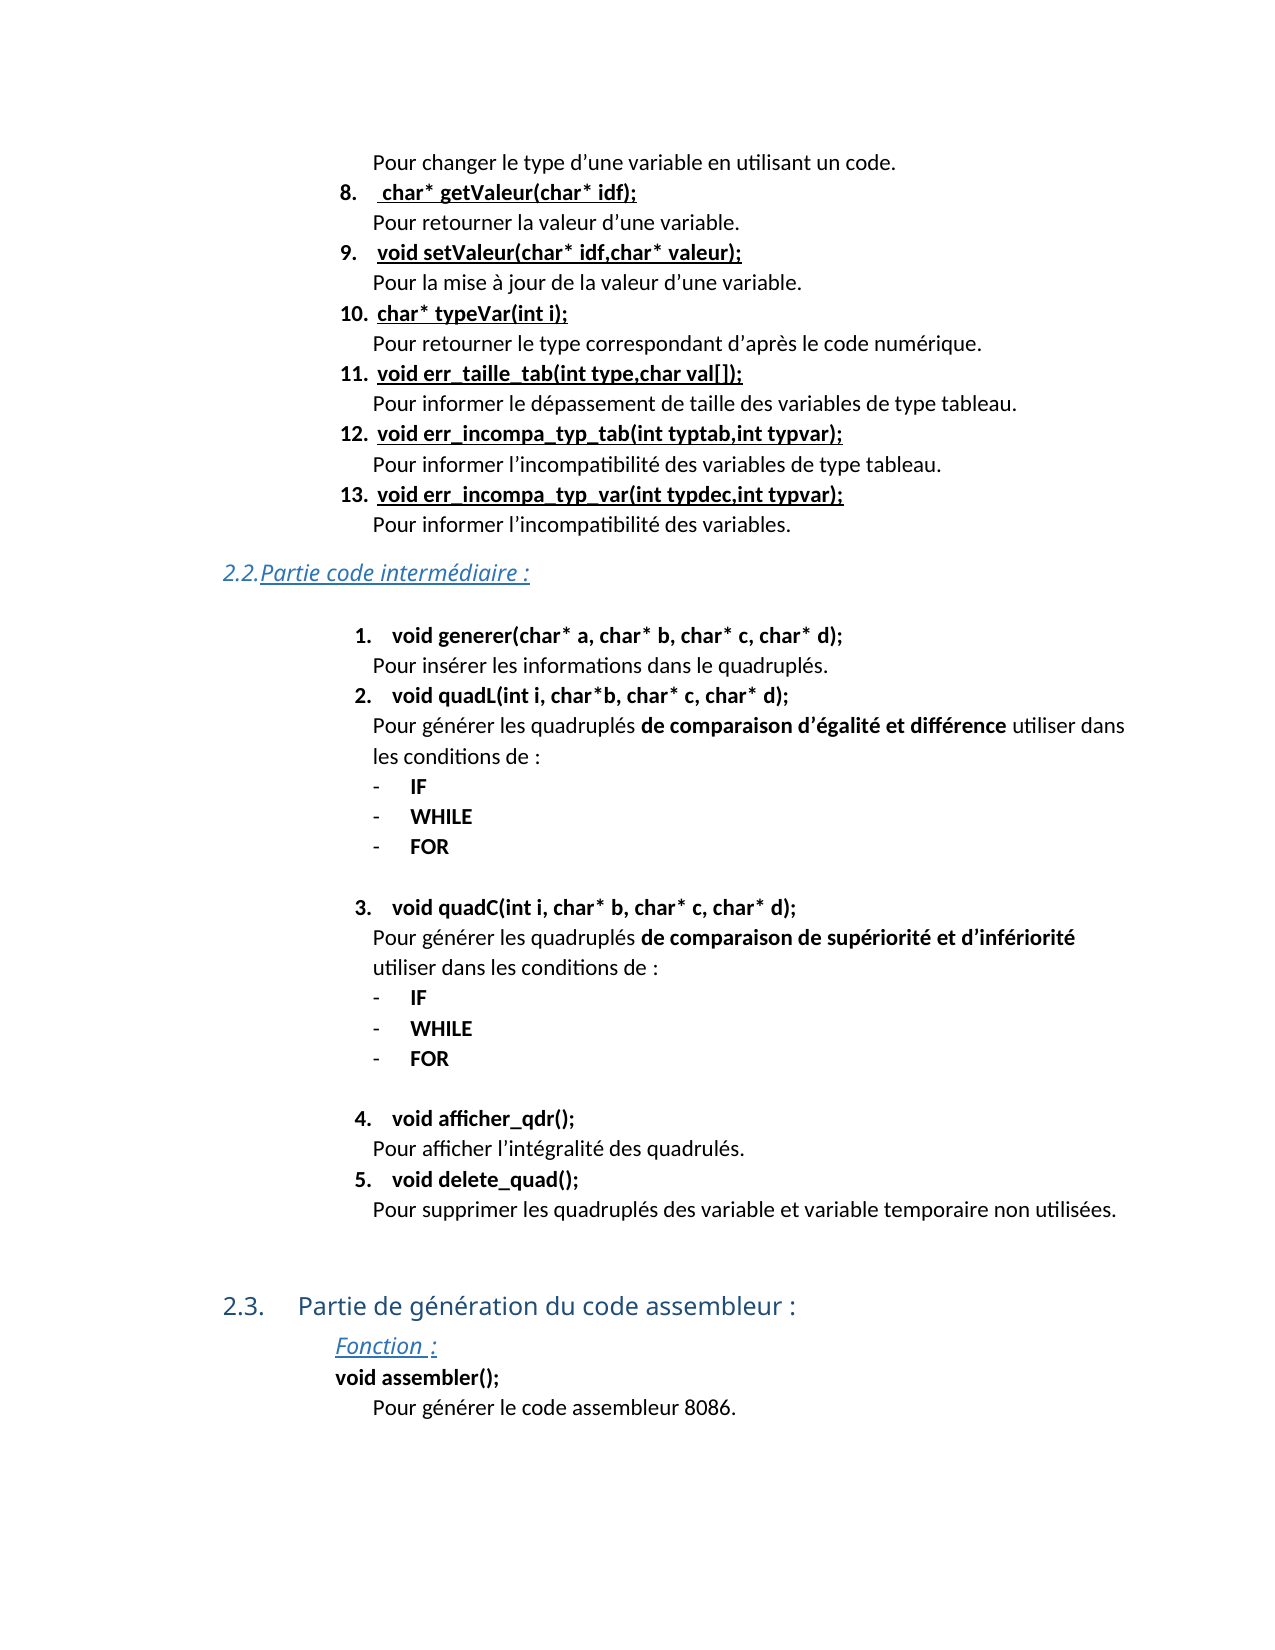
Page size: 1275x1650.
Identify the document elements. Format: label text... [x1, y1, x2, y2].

list void assembler(); [335, 1363, 1127, 1391]
list Pour générer les quadruplés de comparaison de supériorité et d’infériorité utiliser dans les conditions de : [373, 923, 1127, 981]
list FOR [373, 1044, 1127, 1072]
list Pour changer le type d’une variable en utilisant un code. [373, 148, 1127, 176]
list char* getValeur(char* idf); [339, 178, 1127, 206]
list Pour retourner la valeur d’une variable. [373, 208, 1127, 236]
list Pour afficher l’intégralité des quadrulés. [373, 1134, 1127, 1162]
list void err_incompa_typ_tab(int typtab,int typvar); [339, 419, 1127, 447]
list void delete_quad(); [354, 1165, 1127, 1193]
subtitle Partie de génération du code assembleur : [223, 1289, 1127, 1323]
list void quadL(int i, char*b, char* c, char* d); [354, 681, 1127, 709]
list Pour générer le code assembleur 8086. [373, 1393, 1127, 1422]
list Pour informer le dépassement de taille des variables de type tableau. [373, 389, 1127, 417]
list Pour informer l’incompatibilité des variables de type tableau. [373, 450, 1127, 478]
list WHILE [373, 1014, 1127, 1042]
list char* typeVar(int i); [339, 299, 1127, 327]
list FOR [373, 832, 1127, 860]
list Pour la mise à jour de la valeur d’une variable. [335, 268, 1127, 296]
list Pour retourner le type correspondant d’après le code numérique. [373, 329, 1127, 357]
list void err_incompa_typ_var(int typdec,int typvar); [339, 480, 1127, 508]
list void quadC(int i, char* b, char* c, char* d); [354, 893, 1127, 921]
list Pour informer l’incompatibilité des variables. [335, 510, 1127, 538]
list void afficher_qdr(); [354, 1104, 1127, 1132]
subtitle Partie code intermédiaire : [223, 557, 1127, 588]
list void err_taille_tab(int type,char val[]); [339, 359, 1127, 387]
list WHILE [373, 802, 1127, 830]
list Pour supprimer les quadruplés des variable et variable temporaire non utilisées. [373, 1195, 1127, 1223]
list Pour générer les quadruplés de comparaison d’égalité et différence utiliser dans les conditions de : [373, 712, 1127, 770]
list Pour insérer les informations dans le quadruplés. [373, 651, 1127, 679]
list IF [373, 772, 1127, 800]
list void setValeur(char* idf,char* valeur); [339, 238, 1127, 266]
list IF [373, 983, 1127, 1011]
list void generer(char* a, char* b, char* c, char* d); [354, 621, 1127, 649]
subtitle Fonction : [260, 1329, 1127, 1361]
